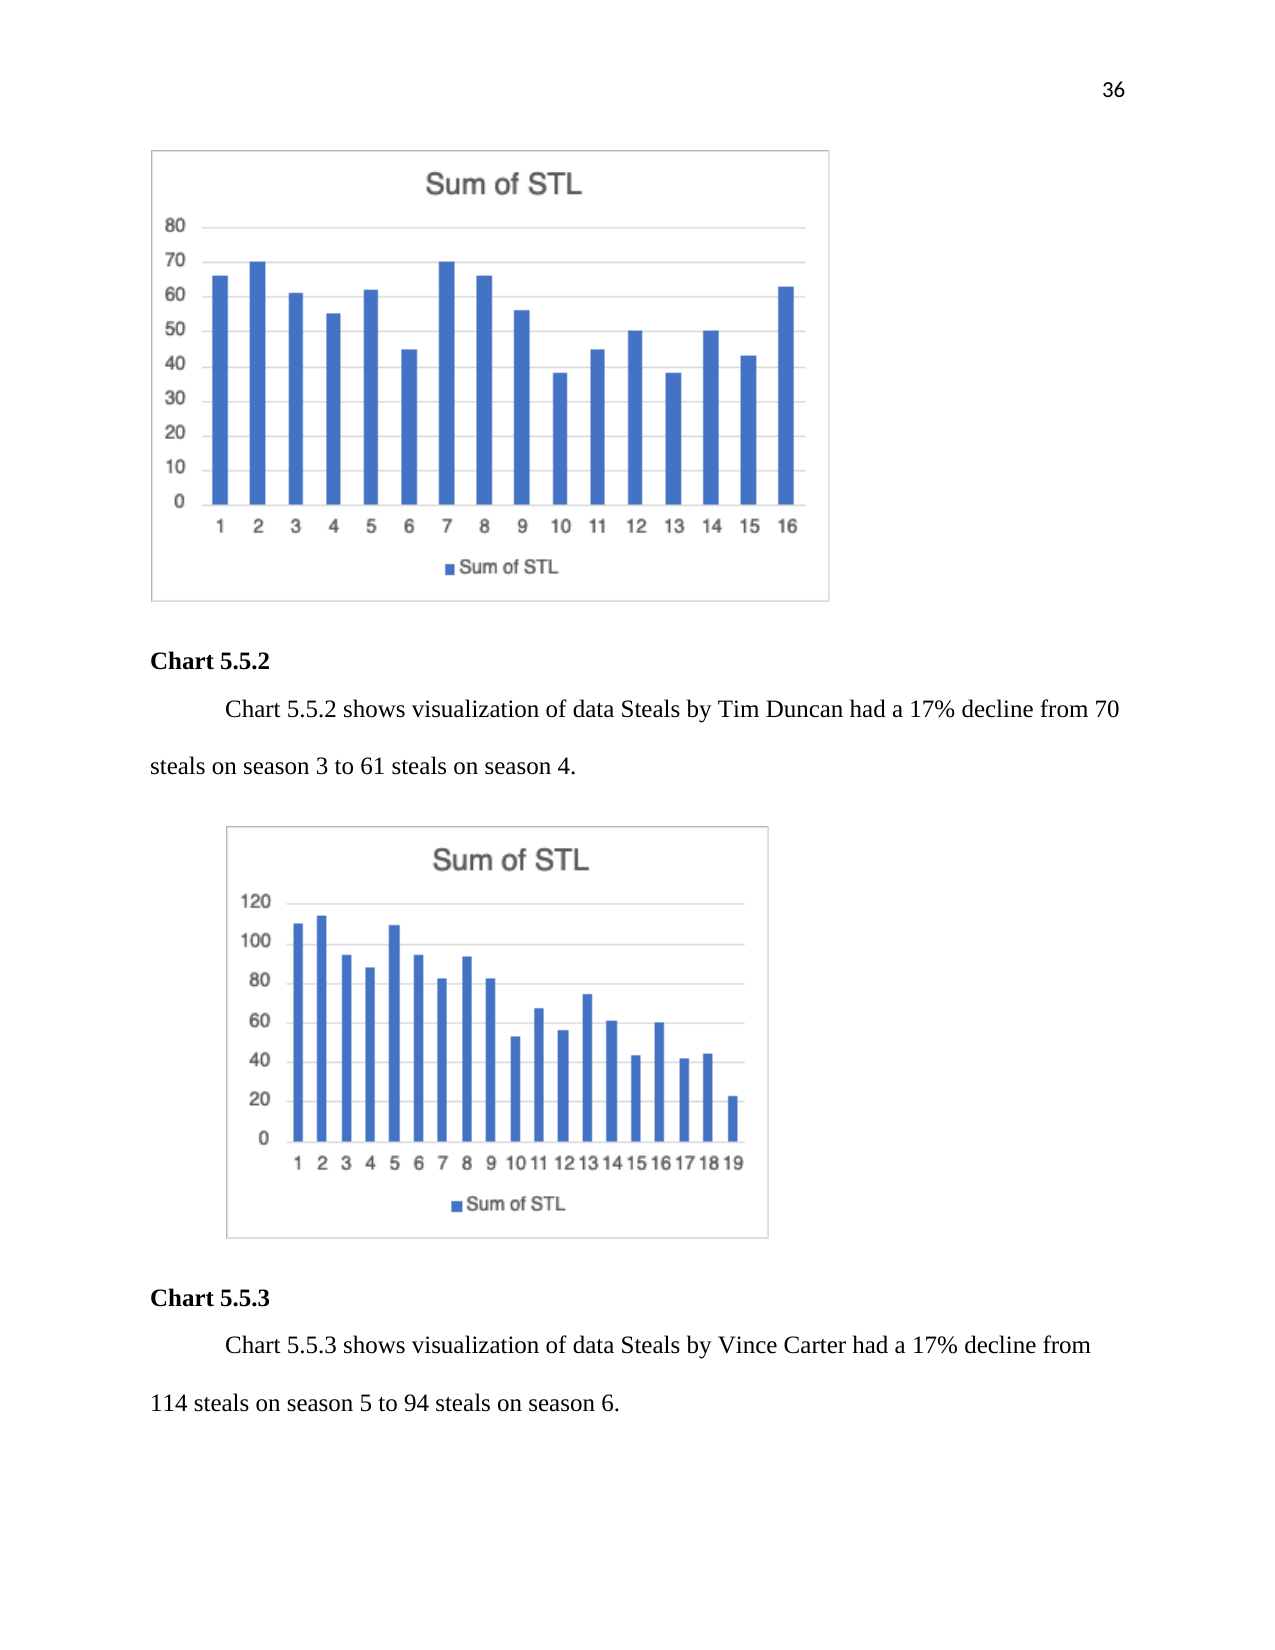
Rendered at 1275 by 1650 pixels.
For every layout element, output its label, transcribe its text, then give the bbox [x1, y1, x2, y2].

text Chart 5.5.2 [150, 646, 1125, 675]
picture [150, 150, 830, 602]
text Chart 5.5.2 shows visualization of data Steals by Tim Duncan had a 17% decline from 70 steals on season 3 to 61 steals on season 4. [150, 694, 1125, 780]
text Chart 5.5.3 shows visualization of data Steals by Vince Carter had a 17% decline from 114 steals on season 5 to 94 steals on season 6. [150, 1331, 1125, 1417]
text Chart 5.5.3 [150, 1283, 1125, 1312]
picture [225, 825, 769, 1239]
